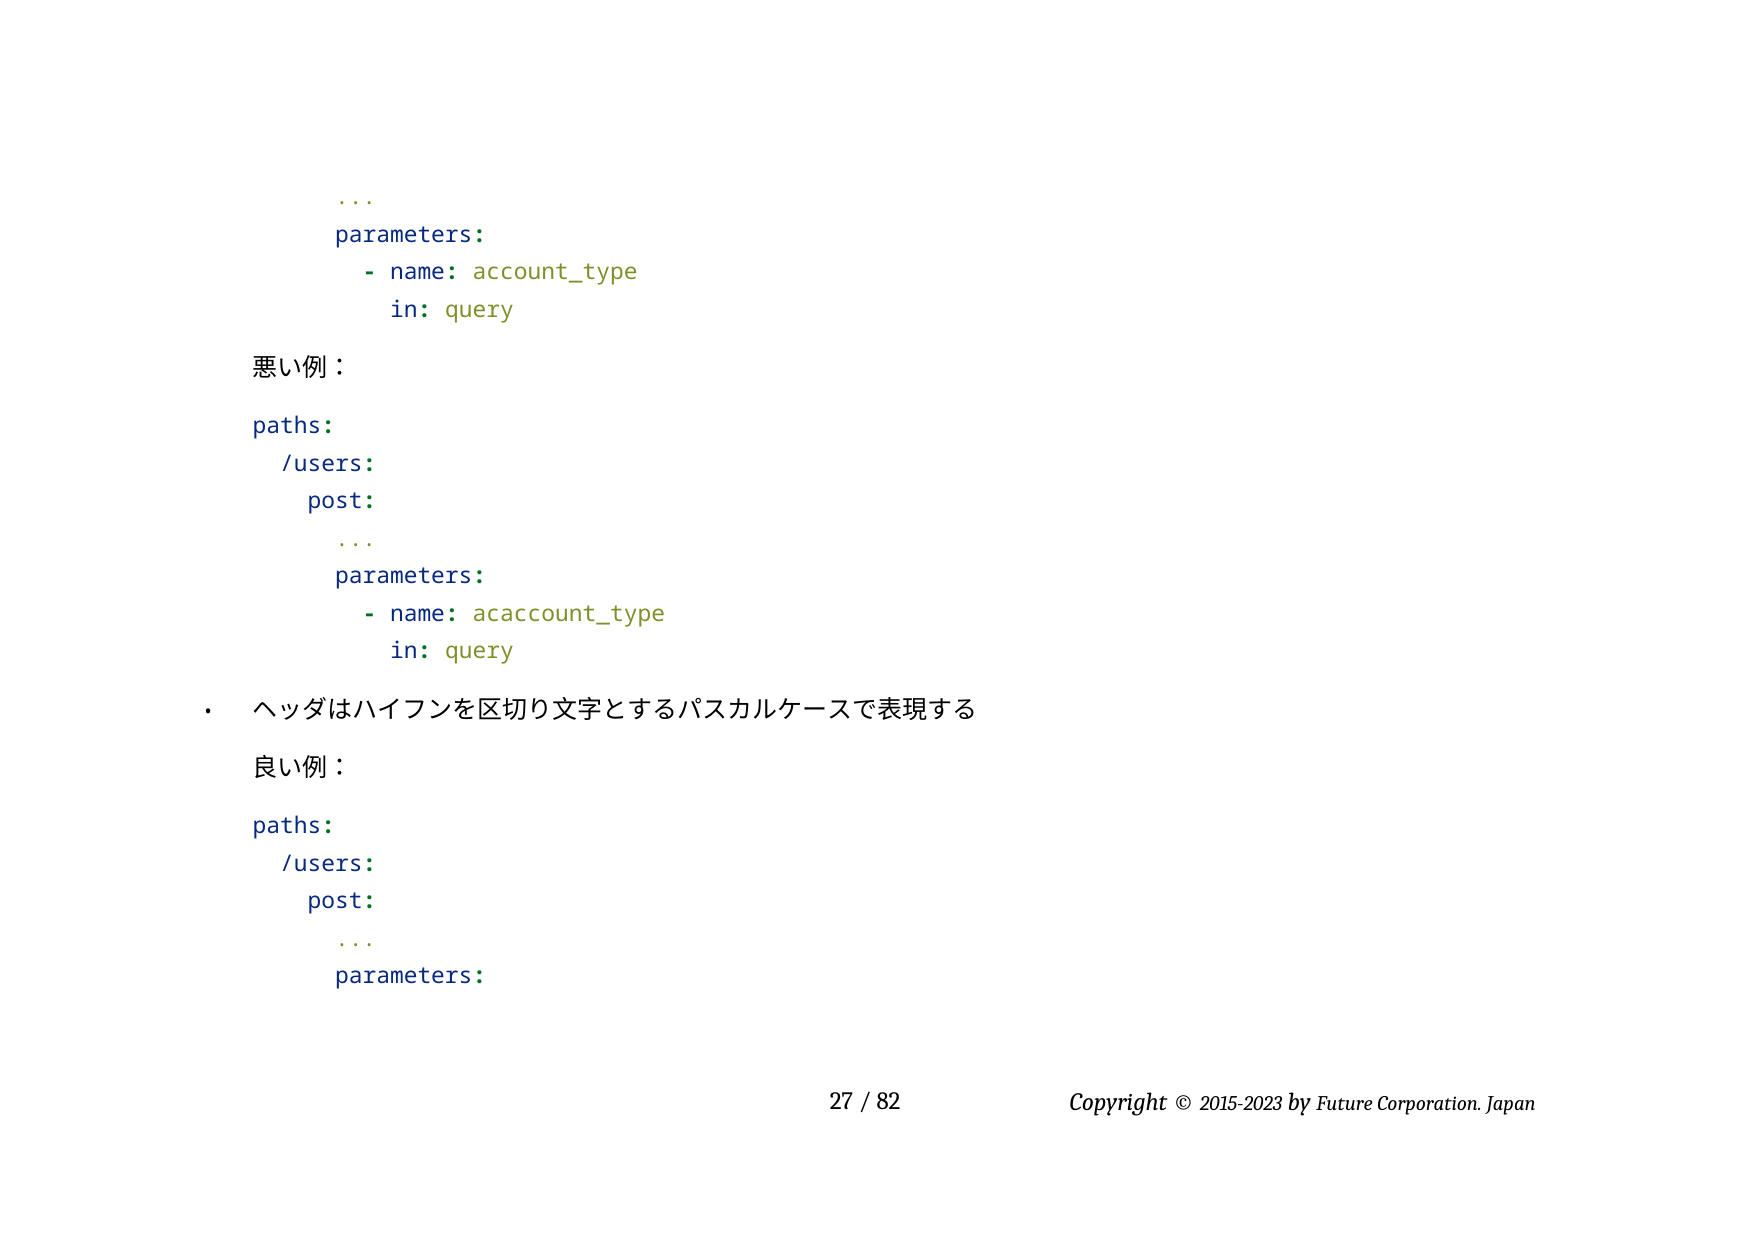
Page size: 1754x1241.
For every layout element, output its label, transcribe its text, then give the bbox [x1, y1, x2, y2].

list ヘッダはハイフンを区切り文字とするパスカルケースで表現する [202, 690, 1547, 727]
list 良い例： [202, 748, 1547, 786]
list 悪い例： [202, 348, 1547, 386]
list paths: /users: post: ... parameters: - name: acaccount_type in: query [202, 406, 1547, 669]
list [202, 806, 1547, 994]
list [202, 177, 1547, 327]
